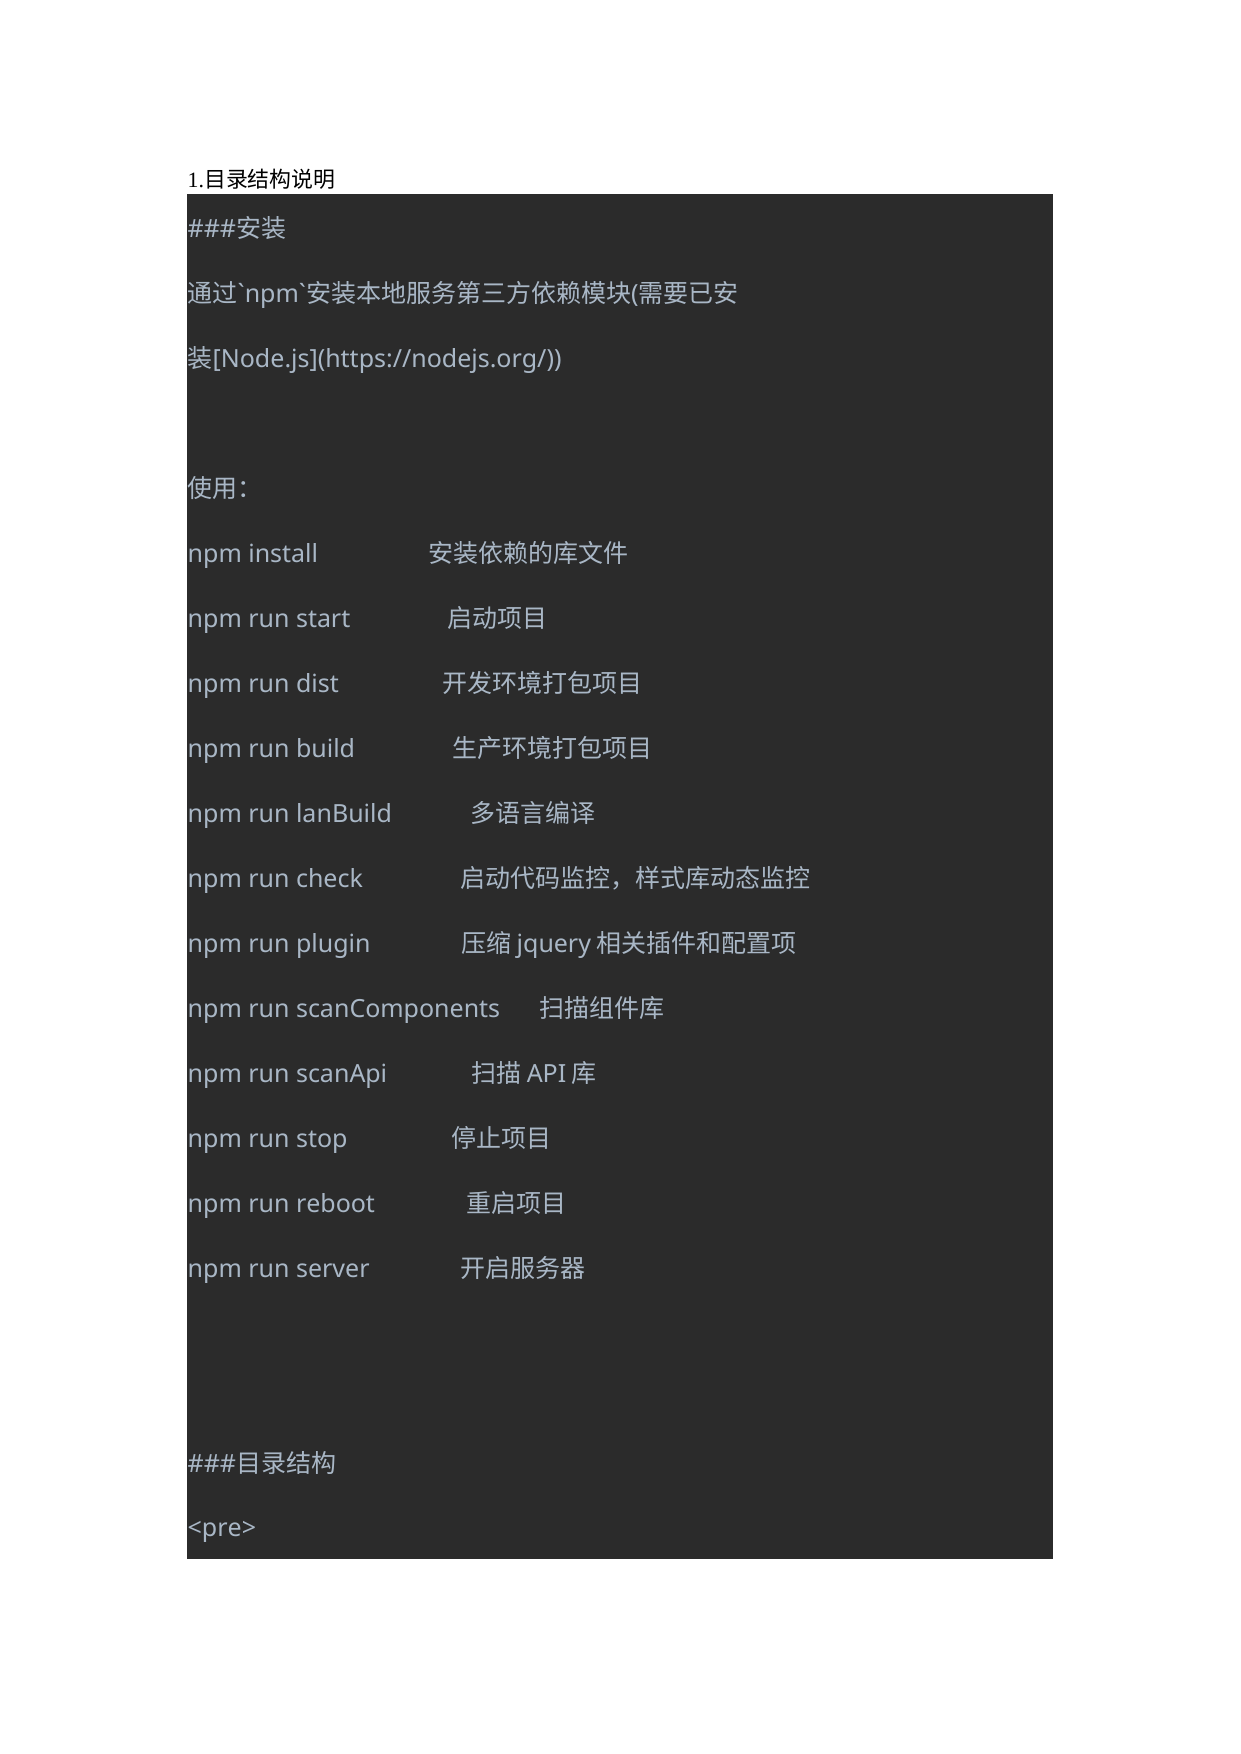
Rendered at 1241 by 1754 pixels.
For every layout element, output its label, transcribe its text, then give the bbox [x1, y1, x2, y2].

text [187, 194, 1053, 1559]
list 目录结构说明 [187, 162, 1053, 194]
